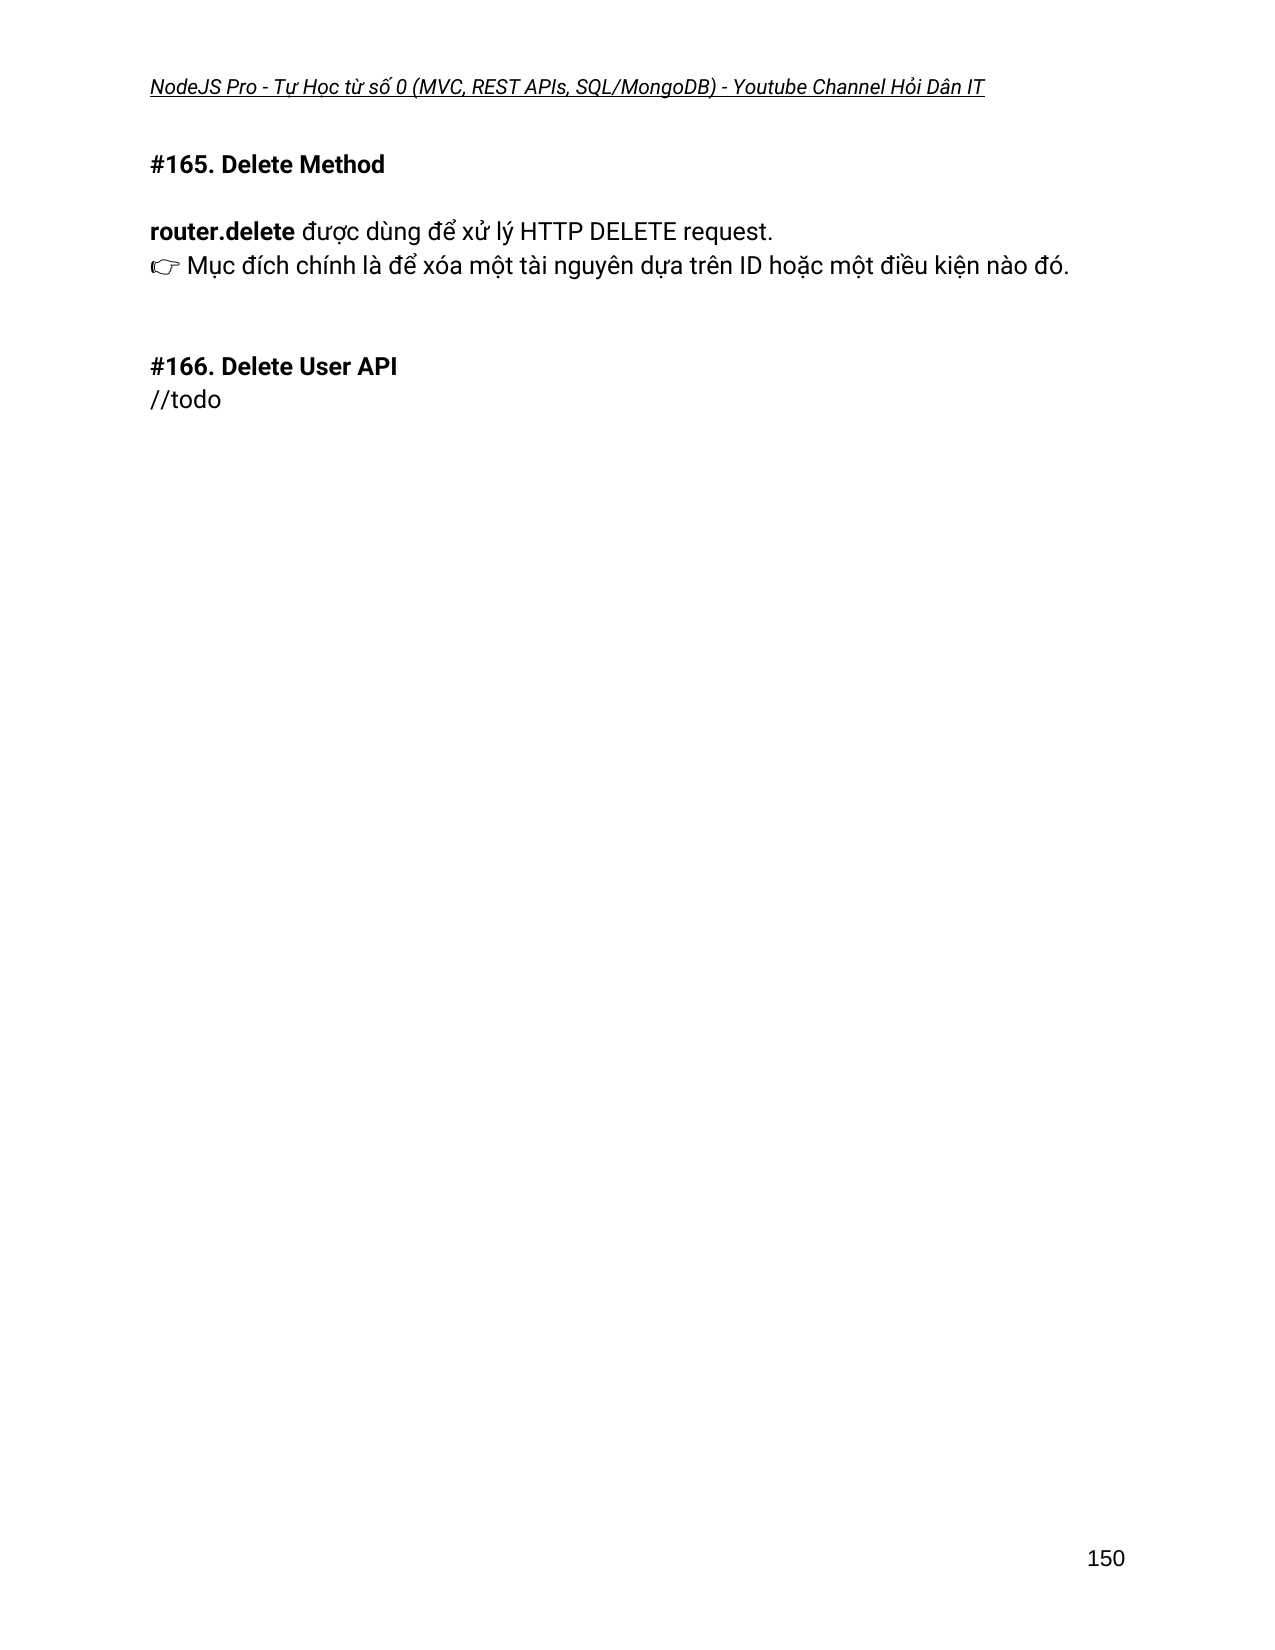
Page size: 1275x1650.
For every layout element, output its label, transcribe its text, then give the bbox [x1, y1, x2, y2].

subtitle #166. Delete User API [150, 352, 1125, 381]
text //todo [150, 386, 1125, 415]
text router.delete được dùng để xử lý HTTP DELETE request. [150, 217, 1125, 247]
text 👉 Mục đích chính là để xóa một tài nguyên dựa trên ID hoặc một điều kiện nào đó. [150, 251, 1125, 280]
subtitle #165. Delete Method [150, 150, 1125, 179]
